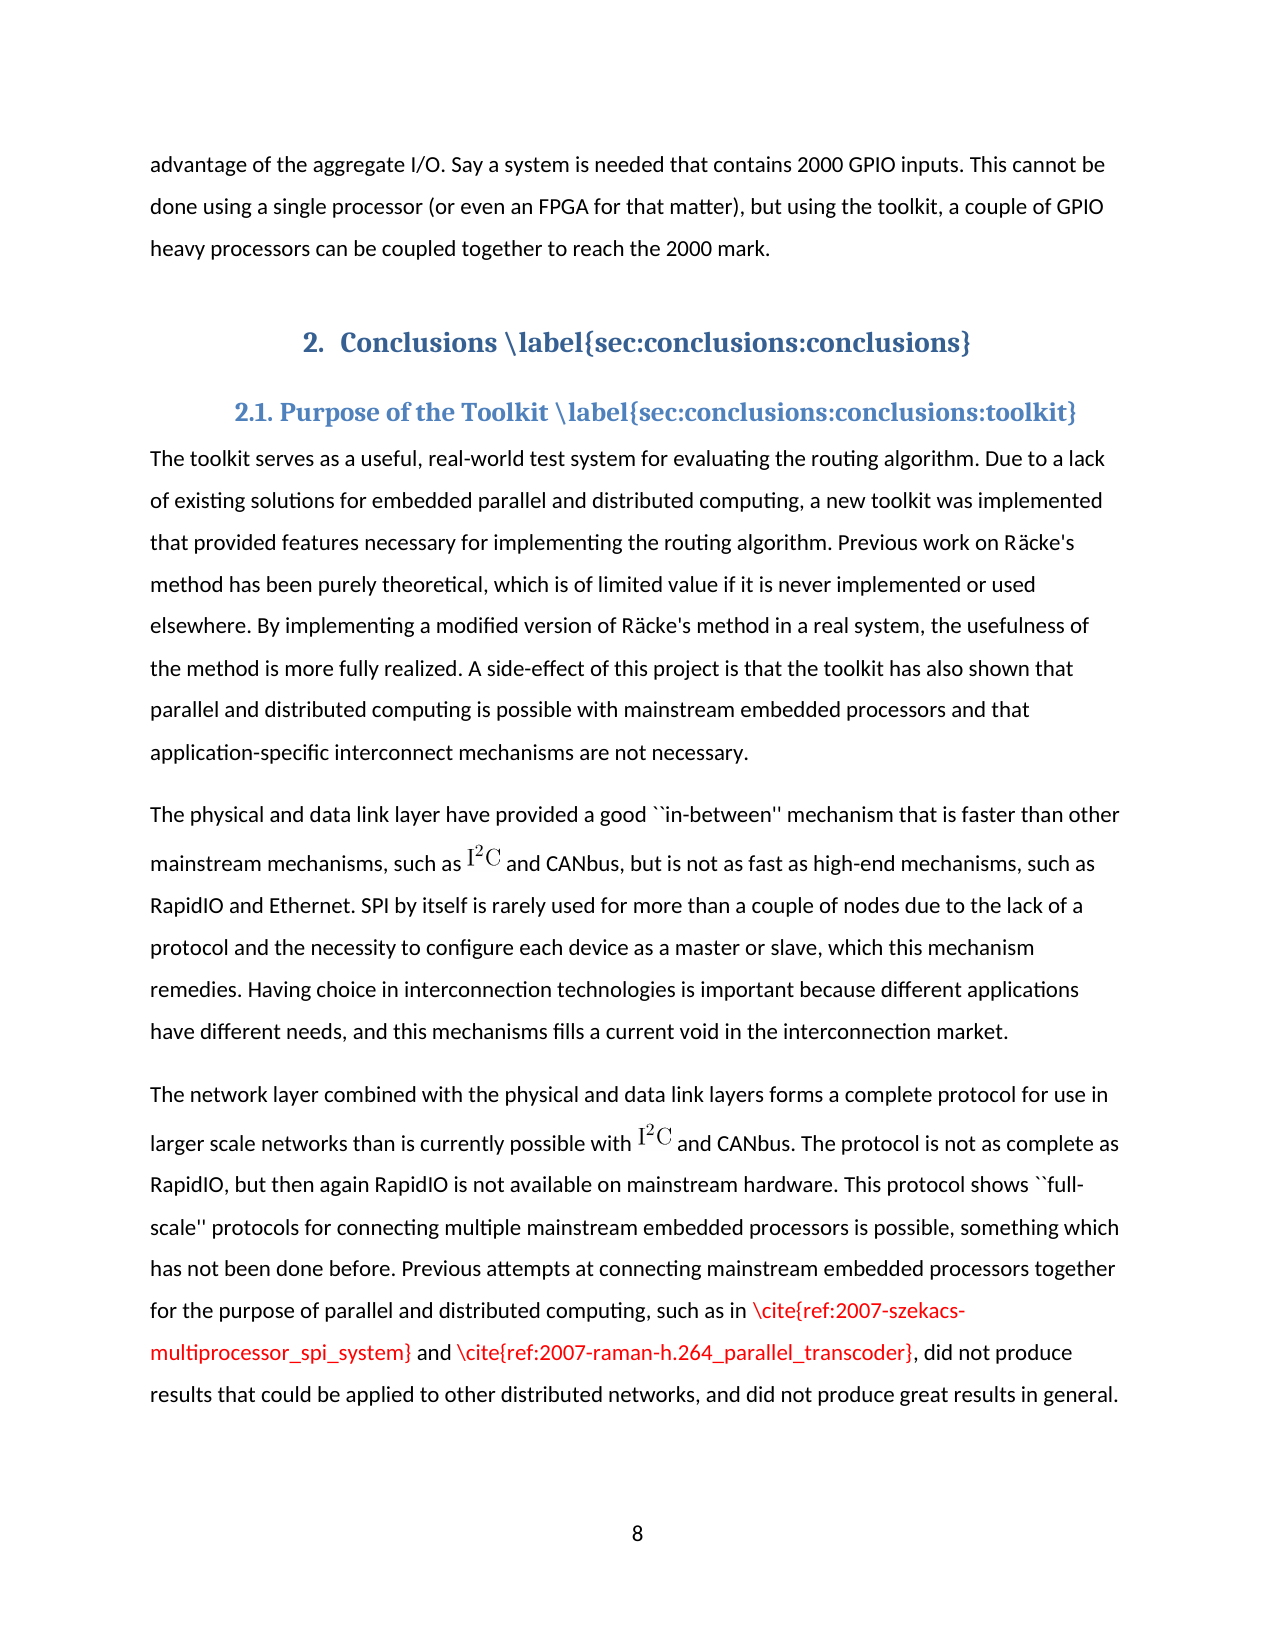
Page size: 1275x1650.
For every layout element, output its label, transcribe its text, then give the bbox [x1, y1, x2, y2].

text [150, 150, 1125, 262]
text The physical and data link layer have provided a good ``in-between'' mechanism that is faster than other mainstream mechanisms, such as and CANbus, but is not as fast as high-end mechanisms, such as RapidIO and Ethernet. SPI by itself is rarely used for more than a couple of nodes due to the lack of a protocol and the necessity to configure each device as a master or slave, which this mechanism remedies. Having choice in interconnection technologies is important because different applications have different needs, and this mechanisms fills a current void in the interconnection market. [150, 800, 1125, 1045]
text The network layer combined with the physical and data link layers forms a complete protocol for use in larger scale networks than is currently possible with and CANbus. The protocol is not as complete as RapidIO, but then again RapidIO is not available on mainstream hardware. This protocol shows ``full-scale'' protocols for connecting multiple mainstream embedded processors is possible, something which has not been done before. Previous attempts at connecting mainstream embedded processors together for the purpose of parallel and distributed computing, such as in \cite{ref:2007-szekacs-multiprocessor_spi_system} and \cite{ref:2007-raman-h.264_parallel_transcoder}, did not produce results that could be applied to other distributed networks, and did not produce great results in general. [150, 1080, 1125, 1408]
subtitle Conclusions \label{sec:conclusions:conclusions} [150, 326, 1125, 359]
text The toolkit serves as a useful, real-world test system for evaluating the routing algorithm. Due to a lack of existing solutions for embedded parallel and distributed computing, a new toolkit was implemented that provided features necessary for implementing the routing algorithm. Previous work on Räcke's method has been purely theoretical, which is of limited value if it is never implemented or used elsewhere. By implementing a modified version of Räcke's method in a real system, the usefulness of the method is more fully realized. A side-effect of this project is that the toolkit has also shown that parallel and distributed computing is possible with mainstream embedded processors and that application-specific interconnect mechanisms are not necessary. [150, 444, 1125, 766]
subtitle Purpose of the Toolkit \label{sec:conclusions:conclusions:toolkit} [187, 397, 1125, 428]
